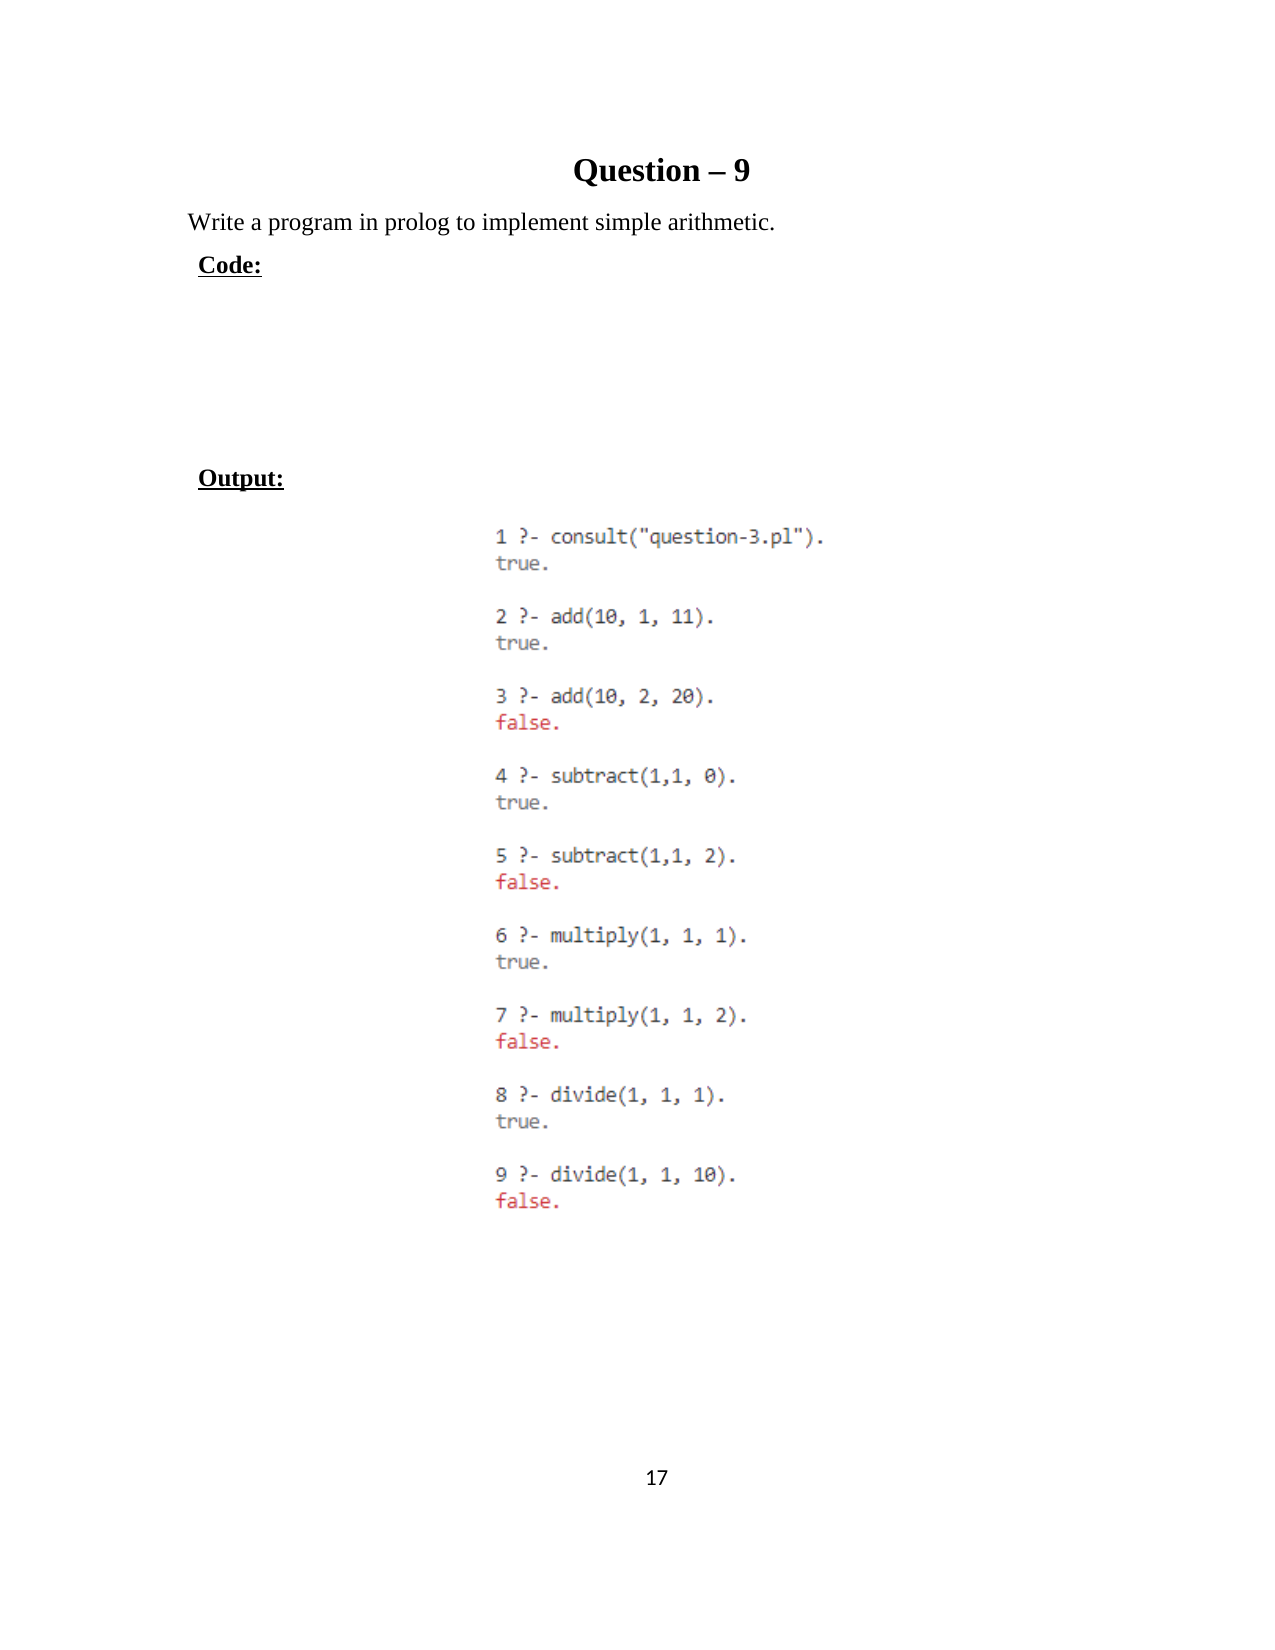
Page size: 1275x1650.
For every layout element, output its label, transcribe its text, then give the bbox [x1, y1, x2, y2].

subtitle Question – 9 [198, 150, 1125, 188]
text Output: [198, 463, 1134, 492]
text Code: [198, 251, 1134, 279]
picture [483, 511, 848, 1224]
text Write a program in prolog to implement simple arithmetic. [187, 207, 1125, 236]
